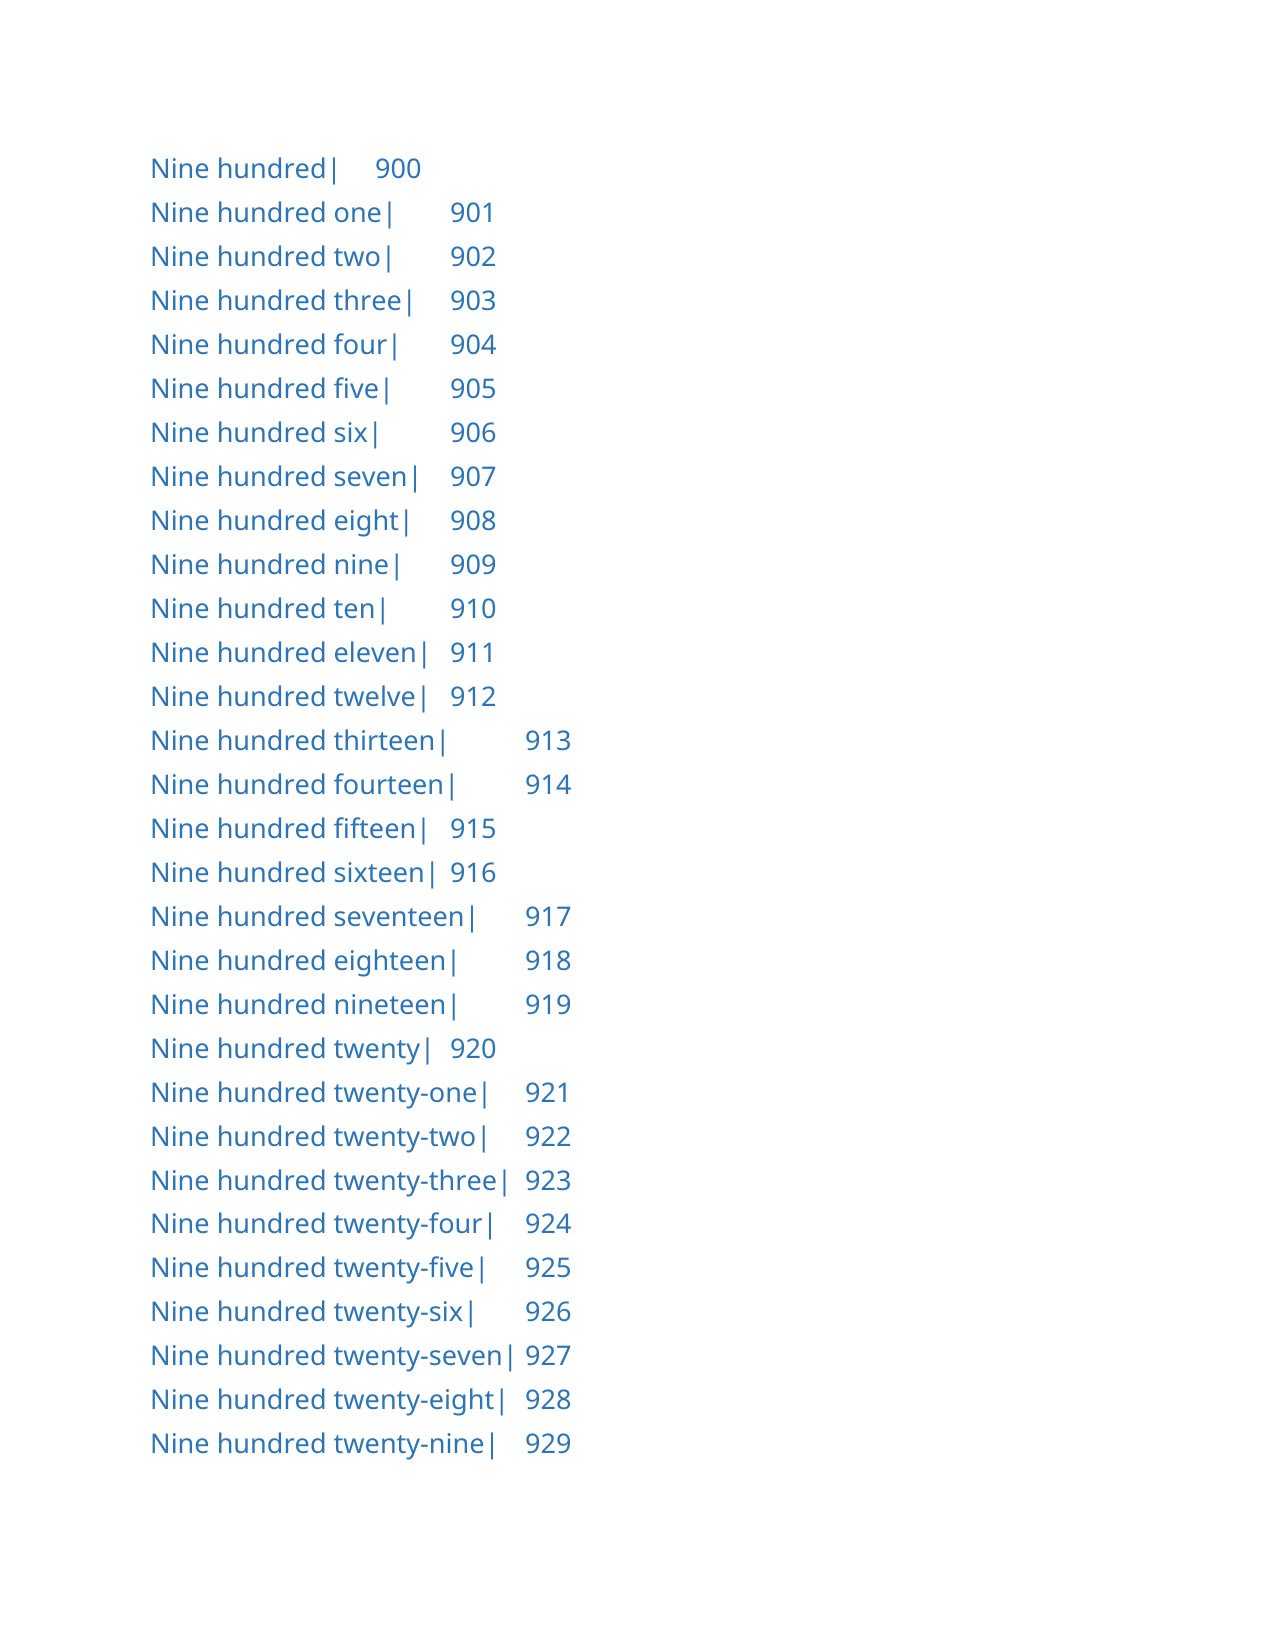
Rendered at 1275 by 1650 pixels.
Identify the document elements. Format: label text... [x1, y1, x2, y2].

subtitle 929 [150, 1425, 1125, 1462]
subtitle 915 [150, 809, 1125, 846]
subtitle 920 [150, 1029, 1125, 1066]
subtitle 925 [150, 1249, 1125, 1286]
subtitle 923 [150, 1161, 1125, 1198]
subtitle 900 [150, 150, 1125, 187]
subtitle 901 [150, 194, 1125, 231]
subtitle 909 [150, 546, 1125, 582]
subtitle 912 [150, 677, 1125, 714]
subtitle 924 [150, 1205, 1125, 1242]
subtitle 903 [150, 282, 1125, 319]
subtitle 921 [150, 1073, 1125, 1110]
subtitle 902 [150, 238, 1125, 275]
subtitle 917 [150, 897, 1125, 934]
subtitle 916 [150, 853, 1125, 890]
subtitle 910 [150, 589, 1125, 626]
subtitle 926 [150, 1293, 1125, 1330]
subtitle 913 [150, 721, 1125, 758]
subtitle 927 [150, 1337, 1125, 1374]
subtitle 905 [150, 370, 1125, 407]
subtitle 911 [150, 633, 1125, 670]
subtitle 928 [150, 1381, 1125, 1418]
subtitle 919 [150, 985, 1125, 1022]
subtitle 906 [150, 414, 1125, 451]
subtitle 918 [150, 941, 1125, 978]
subtitle 914 [150, 765, 1125, 802]
subtitle 904 [150, 326, 1125, 363]
subtitle 908 [150, 502, 1125, 538]
subtitle 922 [150, 1117, 1125, 1154]
subtitle 907 [150, 458, 1125, 494]
